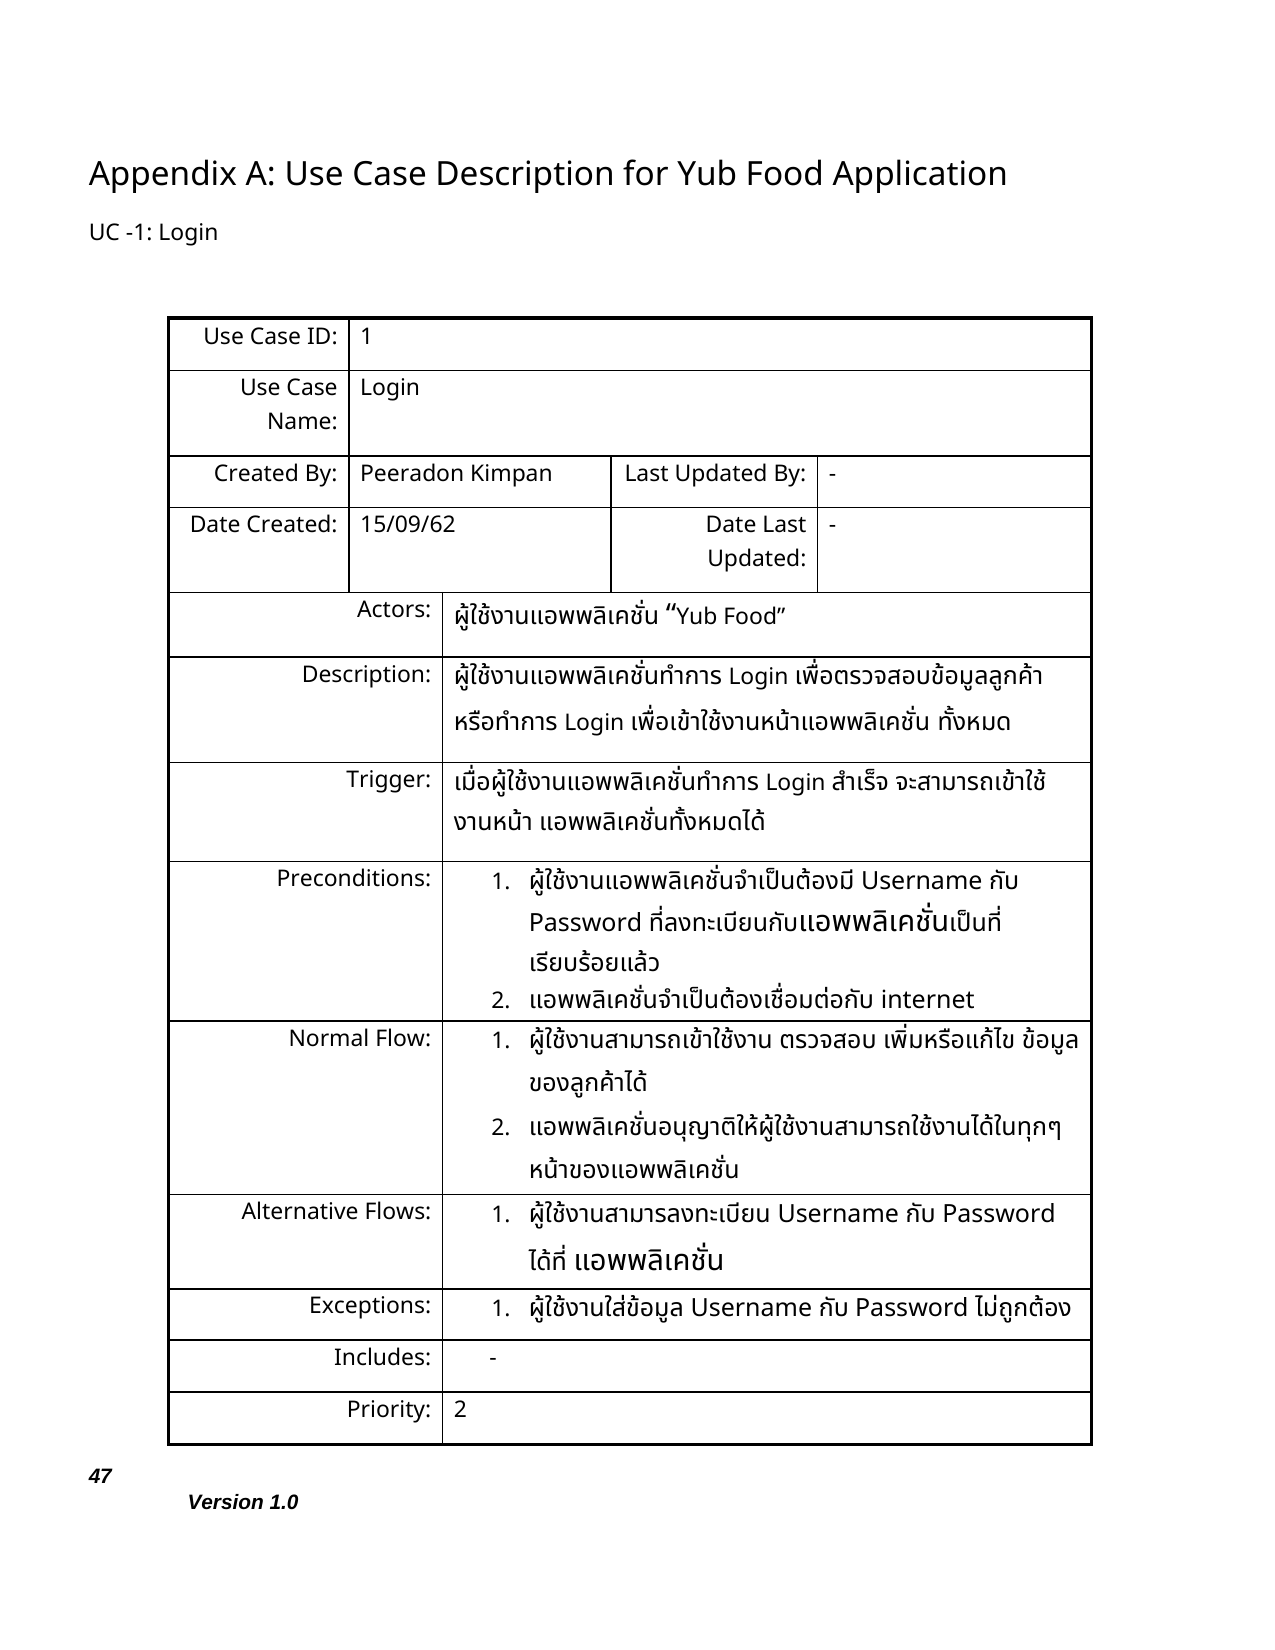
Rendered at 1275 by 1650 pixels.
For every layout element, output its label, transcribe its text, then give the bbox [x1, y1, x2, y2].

table_cell Includes: [170, 1341, 442, 1391]
table_cell - [818, 457, 1090, 506]
table_cell Normal Flow: [170, 1022, 442, 1194]
table_cell Login [350, 371, 1090, 455]
table_cell Priority: [170, 1393, 442, 1442]
table_cell Actors: [170, 593, 442, 656]
table_cell Description: [170, 658, 442, 762]
table_cell Created By: [170, 457, 348, 506]
table_cell ผู้ใช้งานสามารถเข้าใช้งาน ตรวจสอบ เพิ่มหรือแก้ไข ข้อมูลของลูกค้าได้ แอพพลิเคชั่นอนุญาติให้ผู้ใช้งานสามารถใช้งานได้ในทุกๆหน้าของแอพพลิเคชั่น [443, 1022, 1090, 1194]
table_cell Date Last Updated: [612, 508, 817, 592]
table_cell Peeradon Kimpan [350, 457, 610, 506]
table_header 1 [350, 320, 1090, 369]
table_cell Exceptions: [170, 1290, 442, 1339]
table_header Use Case ID: [170, 320, 348, 369]
table_cell Alternative Flows: [170, 1195, 442, 1288]
table_cell - [818, 508, 1090, 592]
table_cell Last Updated By: [612, 457, 817, 506]
table_cell ผู้ใช้งานแอพพลิเคชั่นจำเป็นต้องมี Username กับ Password ที่ลงทะเบียนกับแอพพลิเคชั่นเป็นที่เรียบร้อยแล้ว แอพพลิเคชั่นจำเป็นต้องเชื่อมต่อกับ internet [443, 862, 1090, 1020]
table_cell ผู้ใช้งานแอพพลิเคชั่นทำการ Login เพื่อตรวจสอบข้อมูลลูกค้า หรือทำการ Login เพื่อเข้าใช้งานหน้าแอพพลิเคชั่น ทั้งหมด [443, 658, 1090, 762]
table_cell Use Case Name: [170, 371, 348, 455]
text Appendix A: Use Case Description for Yub Food Application [88, 150, 1171, 195]
table_cell เมื่อผู้ใช้งานแอพพลิเคชั่นทำการ Login สำเร็จ จะสามารถเข้าใช้งานหน้า แอพพลิเคชั่นทั้งหมดได้ [443, 763, 1090, 861]
table_cell Date Created: [170, 508, 348, 592]
table_cell ผู้ใช้งานสามารลงทะเบียน Username กับ Password ได้ที่ แอพพลิเคชั่น [443, 1195, 1090, 1288]
table_cell 15/09/62 [350, 508, 610, 592]
table_cell Preconditions: [170, 862, 442, 1020]
table_cell ผู้ใช้งานใส่ข้อมูล Username กับ Password ไม่ถูกต้อง [443, 1290, 1090, 1339]
table_cell 2 [443, 1393, 1090, 1442]
table_cell Trigger: [170, 763, 442, 861]
table_cell - [443, 1341, 1090, 1391]
text UC -1: Login [88, 216, 1171, 247]
table_cell ผู้ใช้งานแอพพลิเคชั่น “Yub Food” [443, 593, 1090, 656]
